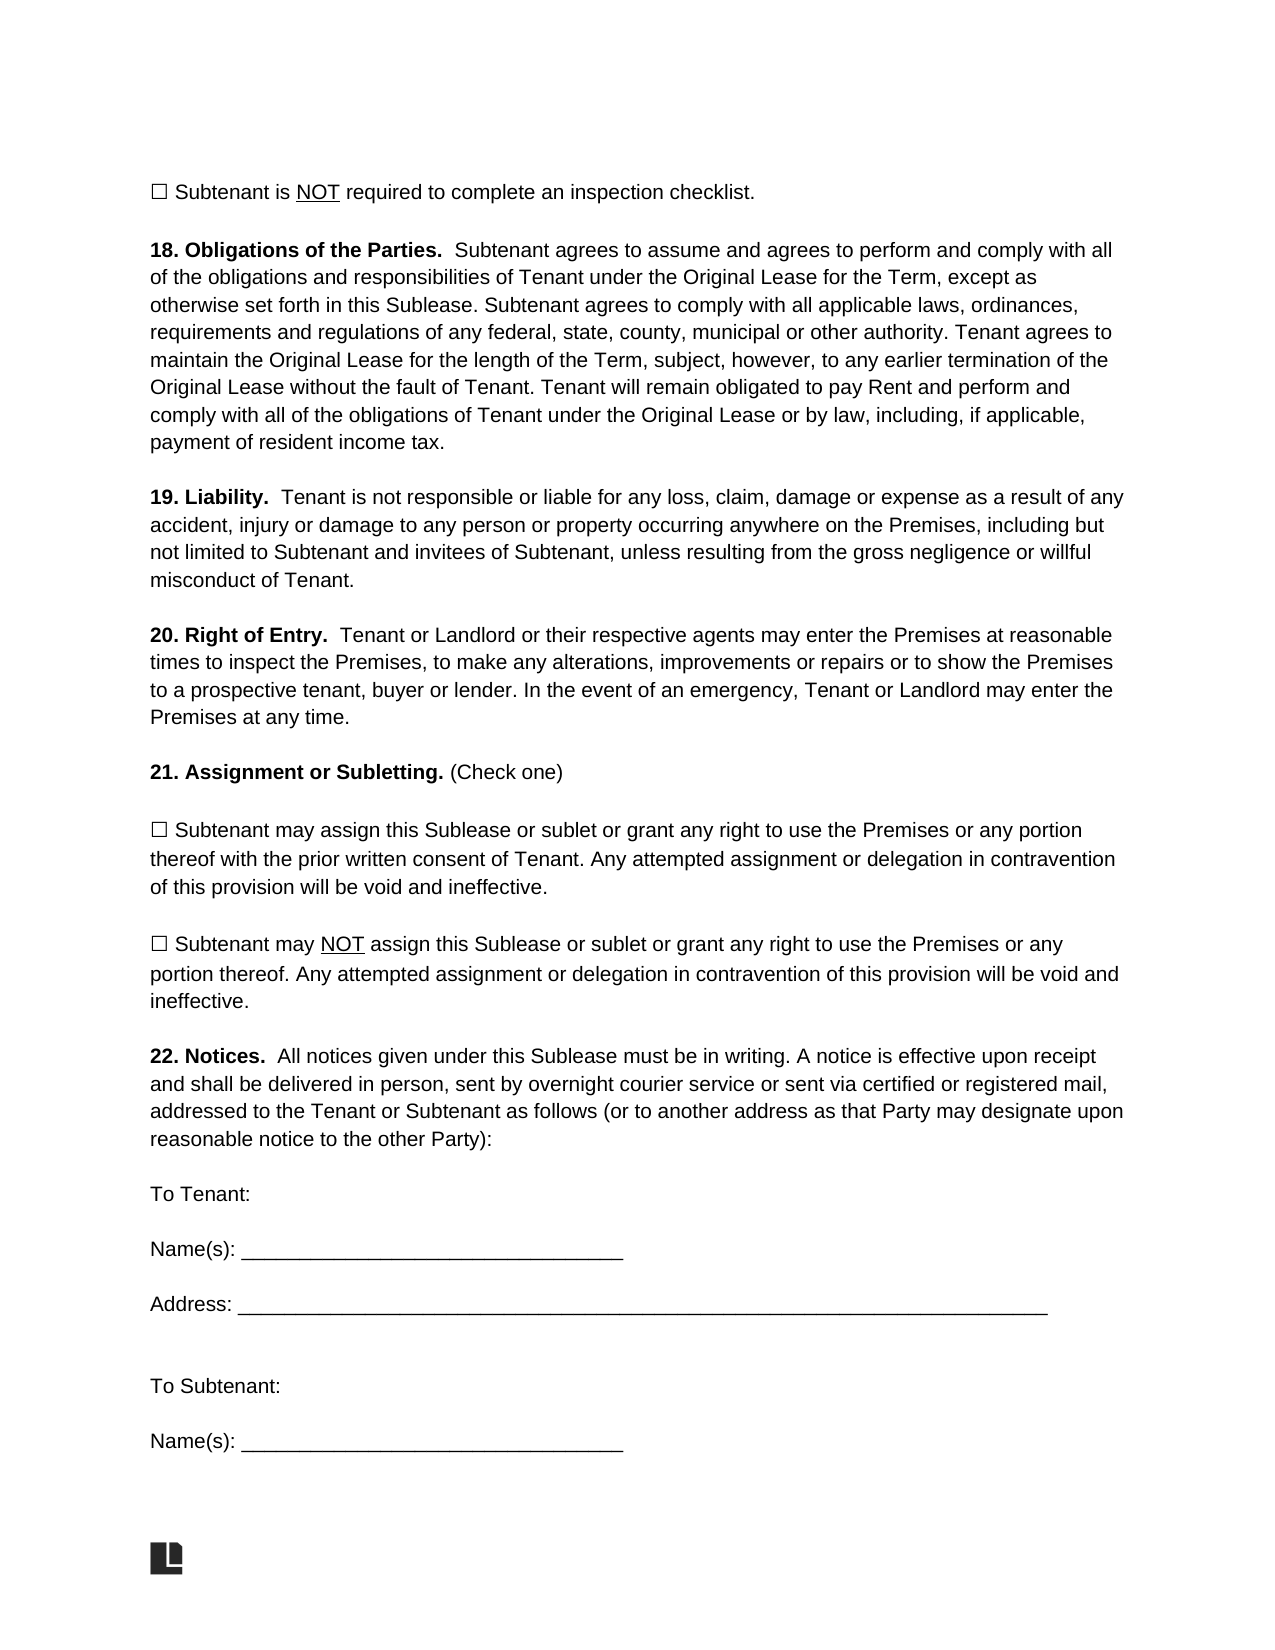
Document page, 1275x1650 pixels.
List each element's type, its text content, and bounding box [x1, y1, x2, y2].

text 21. Assignment or Subletting. (Check one) [150, 760, 1125, 784]
text ☐ Subtenant may NOT assign this Sublease or sublet or grant any right to use the Premises or any portion thereof. Any attempted assignment or delegation in contravention of this provision will be void and ineffective. [150, 929, 1125, 1013]
text 22. Notices. All notices given under this Sublease must be in writing. A notice is effective upon receipt and shall be delivered in person, sent by overnight courier service or sent via certified or registered mail, addressed to the Tenant or Subtenant as follows (or to another address as that Party may designate upon reasonable notice to the other Party): [150, 1044, 1125, 1151]
text Name(s): _________________________________ [150, 1429, 1125, 1453]
text 20. Right of Entry. Tenant or Landlord or their respective agents may enter the Premises at reasonable times to inspect the Premises, to make any alterations, improvements or repairs or to show the Premises to a prospective tenant, buyer or lender. In the event of an emergency, Tenant or Landlord may enter the Premises at any time. [150, 623, 1125, 729]
text To Subtenant: [150, 1374, 1125, 1398]
picture [150, 1542, 183, 1575]
text 18. Obligations of the Parties. Subtenant agrees to assume and agrees to perform and comply with all of the obligations and responsibilities of Tenant under the Original Lease for the Term, except as otherwise set forth in this Sublease. Subtenant agrees to comply with all applicable laws, ordinances, requirements and regulations of any federal, state, county, municipal or other authority. Tenant agrees to maintain the Original Lease for the length of the Term, subject, however, to any earlier termination of the Original Lease without the fault of Tenant. Tenant will remain obligated to pay Rent and perform and comply with all of the obligations of Tenant under the Original Lease or by law, including, if applicable, payment of resident income tax. [150, 238, 1125, 454]
text ☐ Subtenant is NOT required to complete an inspection checklist. [150, 177, 1125, 206]
text To Tenant: [150, 1182, 1125, 1206]
text ☐ Subtenant may assign this Sublease or sublet or grant any right to use the Premises or any portion thereof with the prior written consent of Tenant. Any attempted assignment or delegation in contravention of this provision will be void and ineffective. [150, 815, 1125, 898]
text Name(s): _________________________________ [150, 1237, 1125, 1261]
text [150, 1292, 1125, 1316]
text 19. Liability. Tenant is not responsible or liable for any loss, claim, damage or expense as a result of any accident, injury or damage to any person or property occurring anywhere on the Premises, including but not limited to Subtenant and invitees of Subtenant, unless resulting from the gross negligence or willful misconduct of Tenant. [150, 485, 1125, 592]
